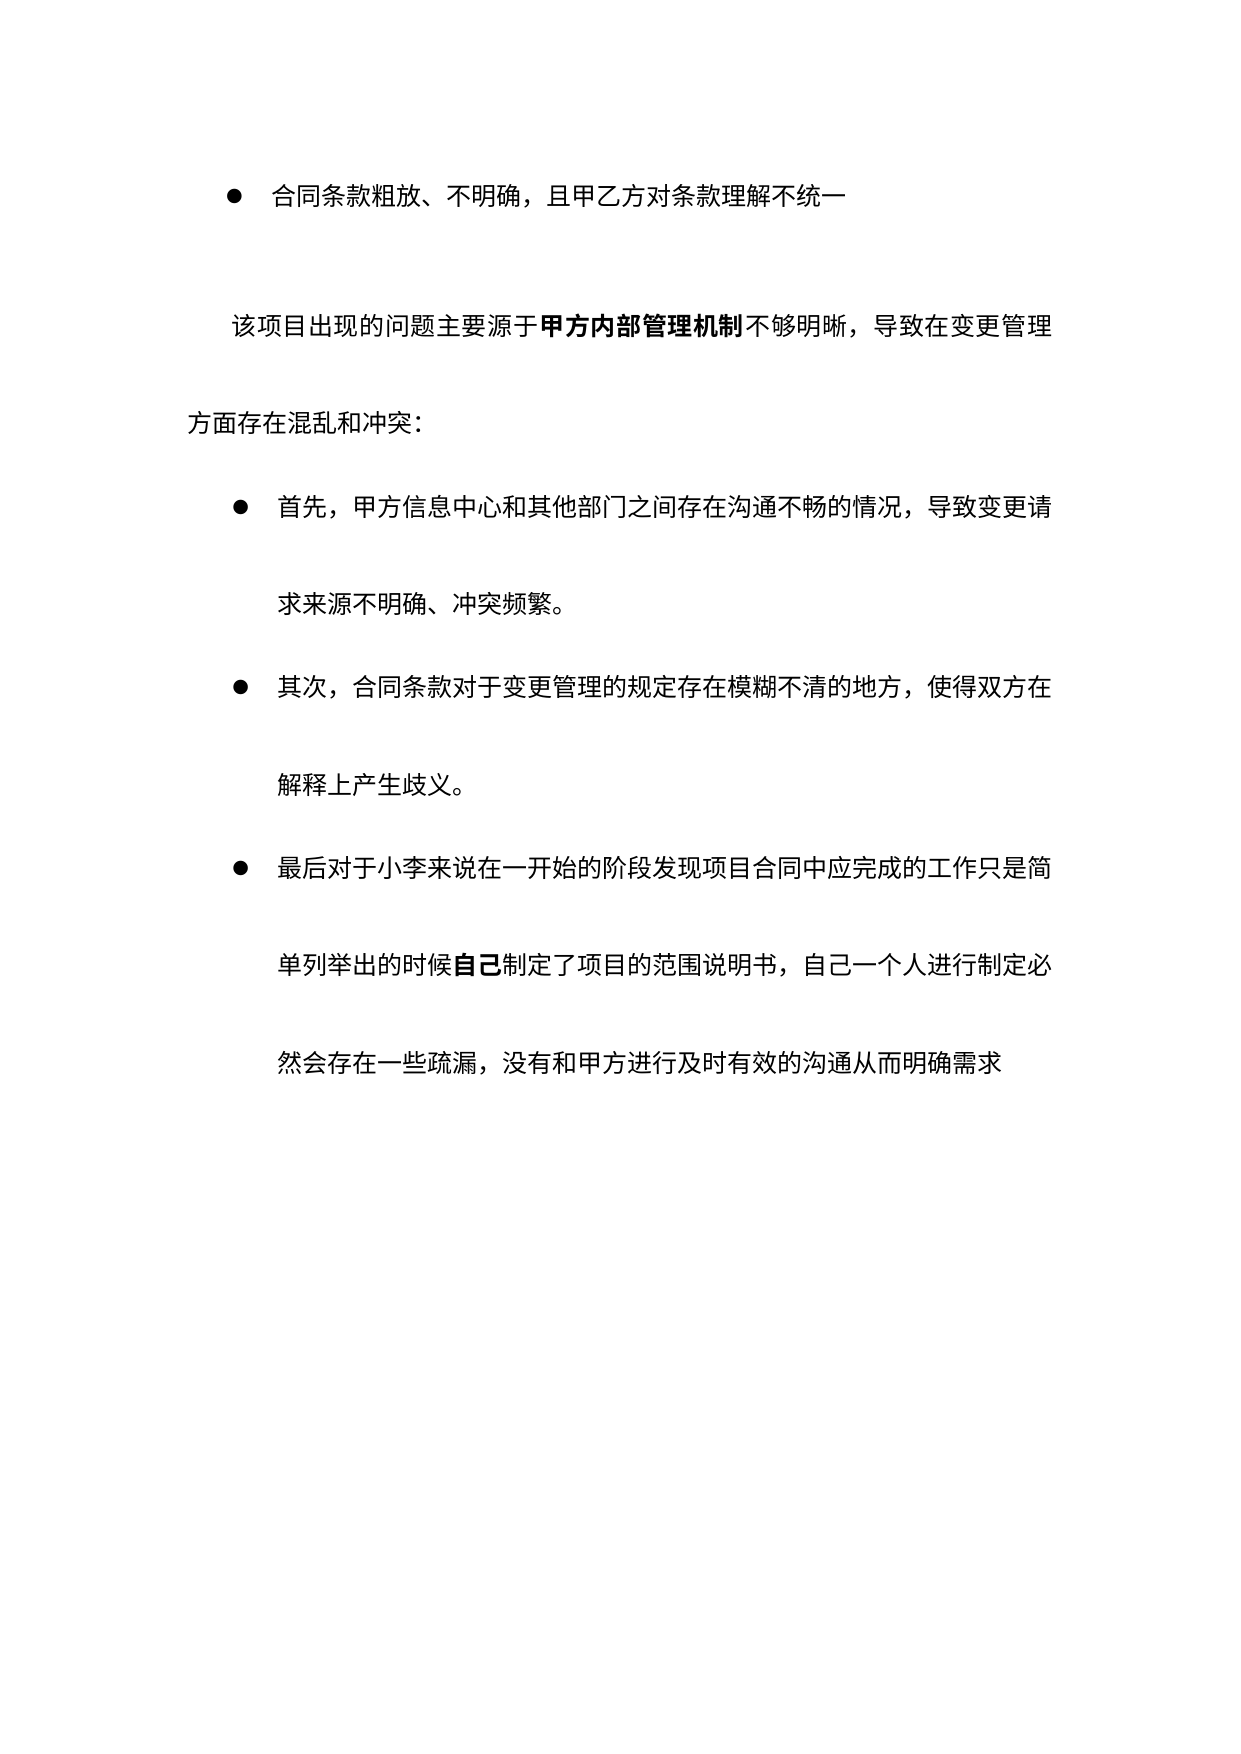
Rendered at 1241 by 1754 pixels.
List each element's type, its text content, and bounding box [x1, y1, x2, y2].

list 首先，甲方信息中心和其他部门之间存在沟通不畅的情况，导致变更请求来源不明确、冲突频繁。 [231, 473, 1053, 635]
text 该项目出现的问题主要源于甲方内部管理机制不够明晰，导致在变更管理方面存在混乱和冲突： [187, 292, 1053, 454]
list 其次，合同条款对于变更管理的规定存在模糊不清的地方，使得双方在解释上产生歧义。 [231, 653, 1053, 816]
list 最后对于小李来说在一开始的阶段发现项目合同中应完成的工作只是简单列举出的时候自己制定了项目的范围说明书，自己一个人进行制定必然会存在一些疏漏，没有和甲方进行及时有效的沟通从而明确需求 [231, 834, 1053, 1094]
list 合同条款粗放、不明确，且甲乙方对条款理解不统一 [225, 162, 1053, 227]
